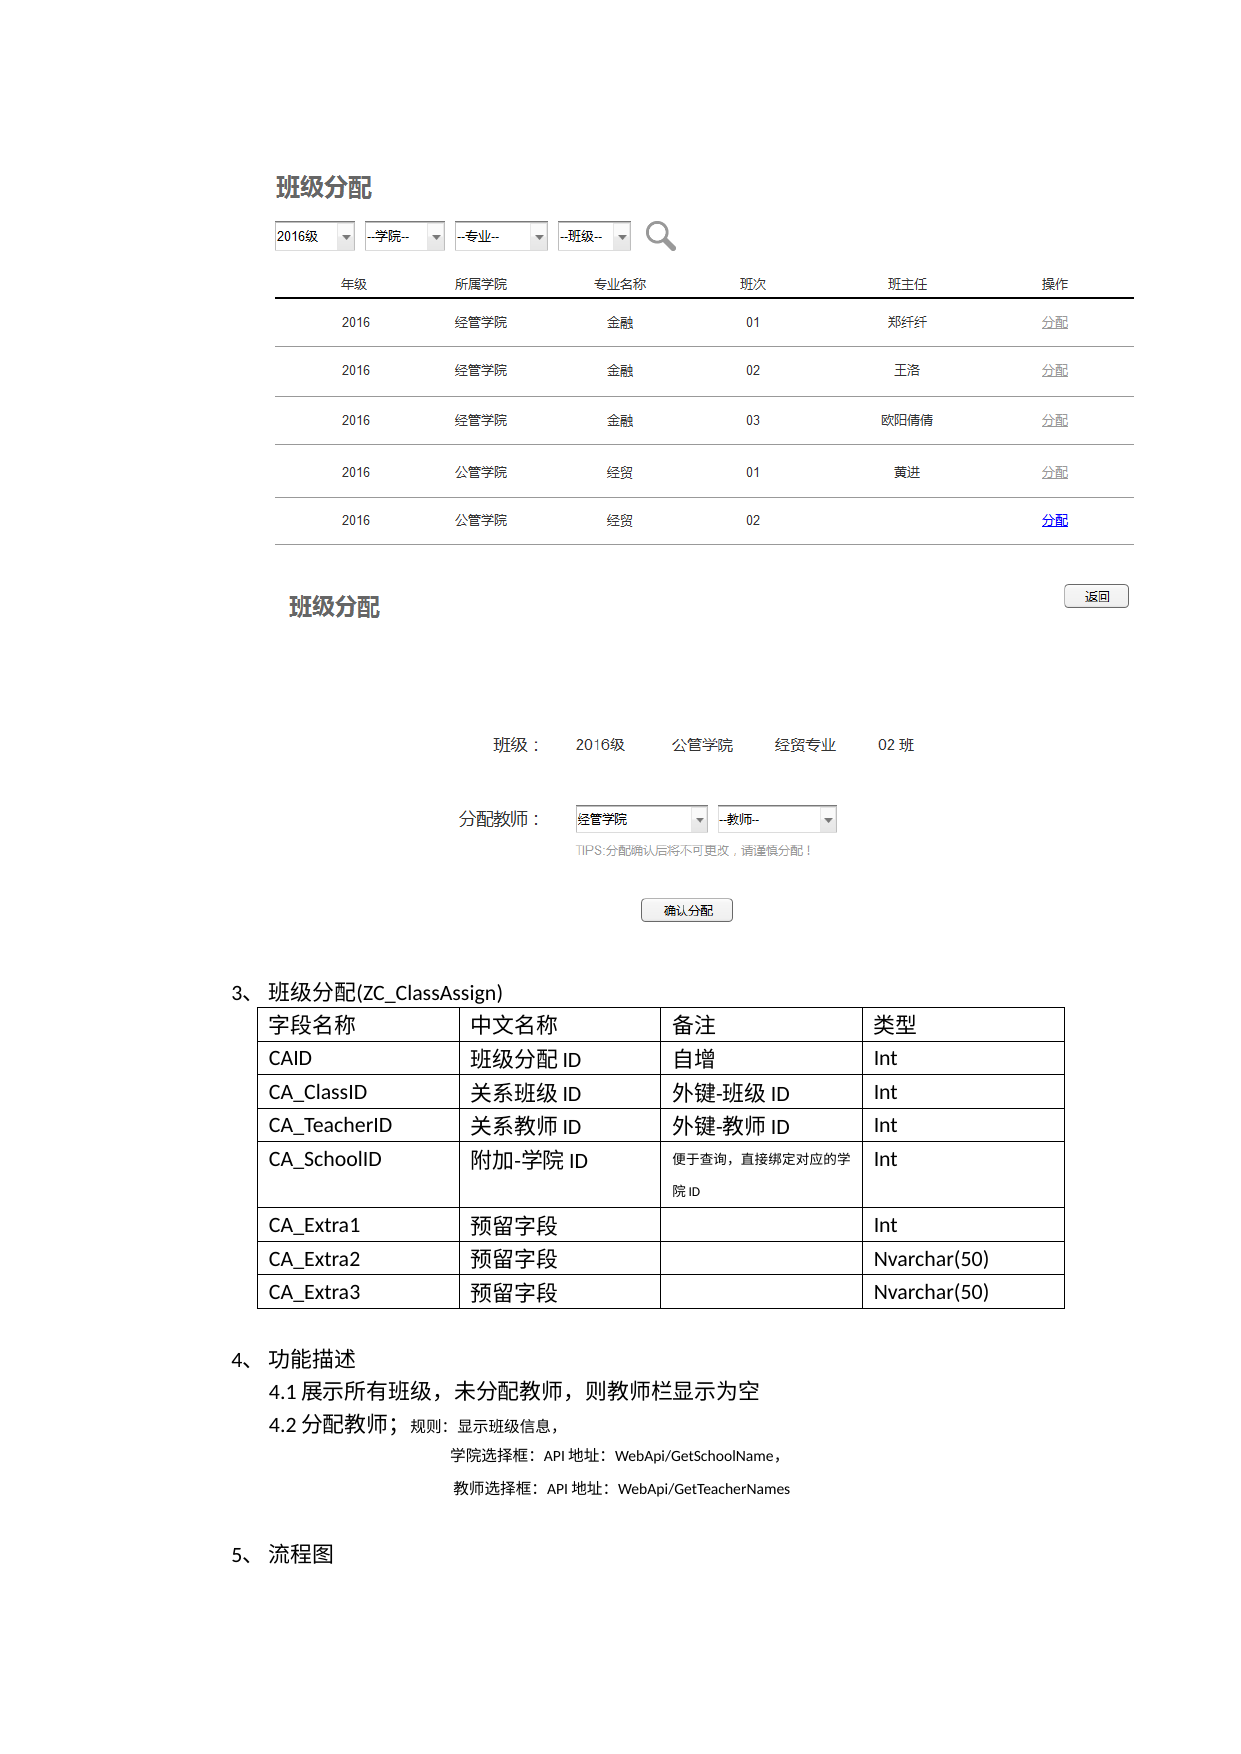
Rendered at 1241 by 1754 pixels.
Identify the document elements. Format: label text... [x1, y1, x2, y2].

table_cell Int [863, 1075, 1064, 1108]
table_header 备注 [661, 1008, 862, 1041]
table_header 字段名称 [258, 1008, 459, 1041]
table_cell 外键-班级ID [661, 1075, 862, 1108]
table_cell 关系教师ID [460, 1109, 660, 1141]
table_cell [661, 1208, 862, 1241]
table_cell CA_Extra2 [258, 1242, 459, 1274]
table_cell Int [863, 1142, 1064, 1207]
table_cell CA_ClassID [258, 1075, 459, 1108]
table_cell 班级分配ID [460, 1042, 660, 1074]
list 学院选择框：API地址：WebApi/GetSchoolName， [444, 1439, 1053, 1471]
table_cell 自增 [661, 1042, 862, 1074]
table_cell Nvarchar(50) [863, 1242, 1064, 1274]
table_cell Nvarchar(50) [863, 1275, 1064, 1308]
list 班级分配(ZC_ClassAssign) [231, 974, 1053, 1007]
table_cell [661, 1275, 862, 1308]
table_cell Int [863, 1109, 1064, 1141]
list 4.1展示所有班级，未分配教师，则教师栏显示为空 [269, 1374, 1053, 1406]
list 4.2分配教师；规则：显示班级信息， [269, 1406, 1053, 1439]
table_cell 关系班级ID [460, 1075, 660, 1108]
table_cell 预留字段 [460, 1208, 660, 1241]
table_cell 预留字段 [460, 1242, 660, 1274]
list 流程图 [231, 1536, 1053, 1569]
picture [268, 584, 1134, 933]
list 功能描述 [231, 1341, 1053, 1374]
table_cell CAID [258, 1042, 459, 1074]
table_cell CA_TeacherID [258, 1109, 459, 1141]
table_cell 附加-学院ID [460, 1142, 660, 1207]
table_cell CA_Extra3 [258, 1275, 459, 1308]
table_header 类型 [863, 1008, 1064, 1041]
table_cell 预留字段 [460, 1275, 660, 1308]
table_cell CA_Extra1 [258, 1208, 459, 1241]
table_cell Int [863, 1208, 1064, 1241]
table_cell [661, 1242, 862, 1274]
table_cell CA_SchoolID [258, 1142, 459, 1207]
table_cell 外键-教师ID [661, 1109, 862, 1141]
table_cell 便于查询，直接绑定对应的学院ID [661, 1142, 862, 1207]
table_cell Int [863, 1042, 1064, 1074]
picture [268, 162, 1134, 563]
list 教师选择框：API地址：WebApi/GetTeacherNames [406, 1471, 1053, 1504]
table_header 中文名称 [460, 1008, 660, 1041]
